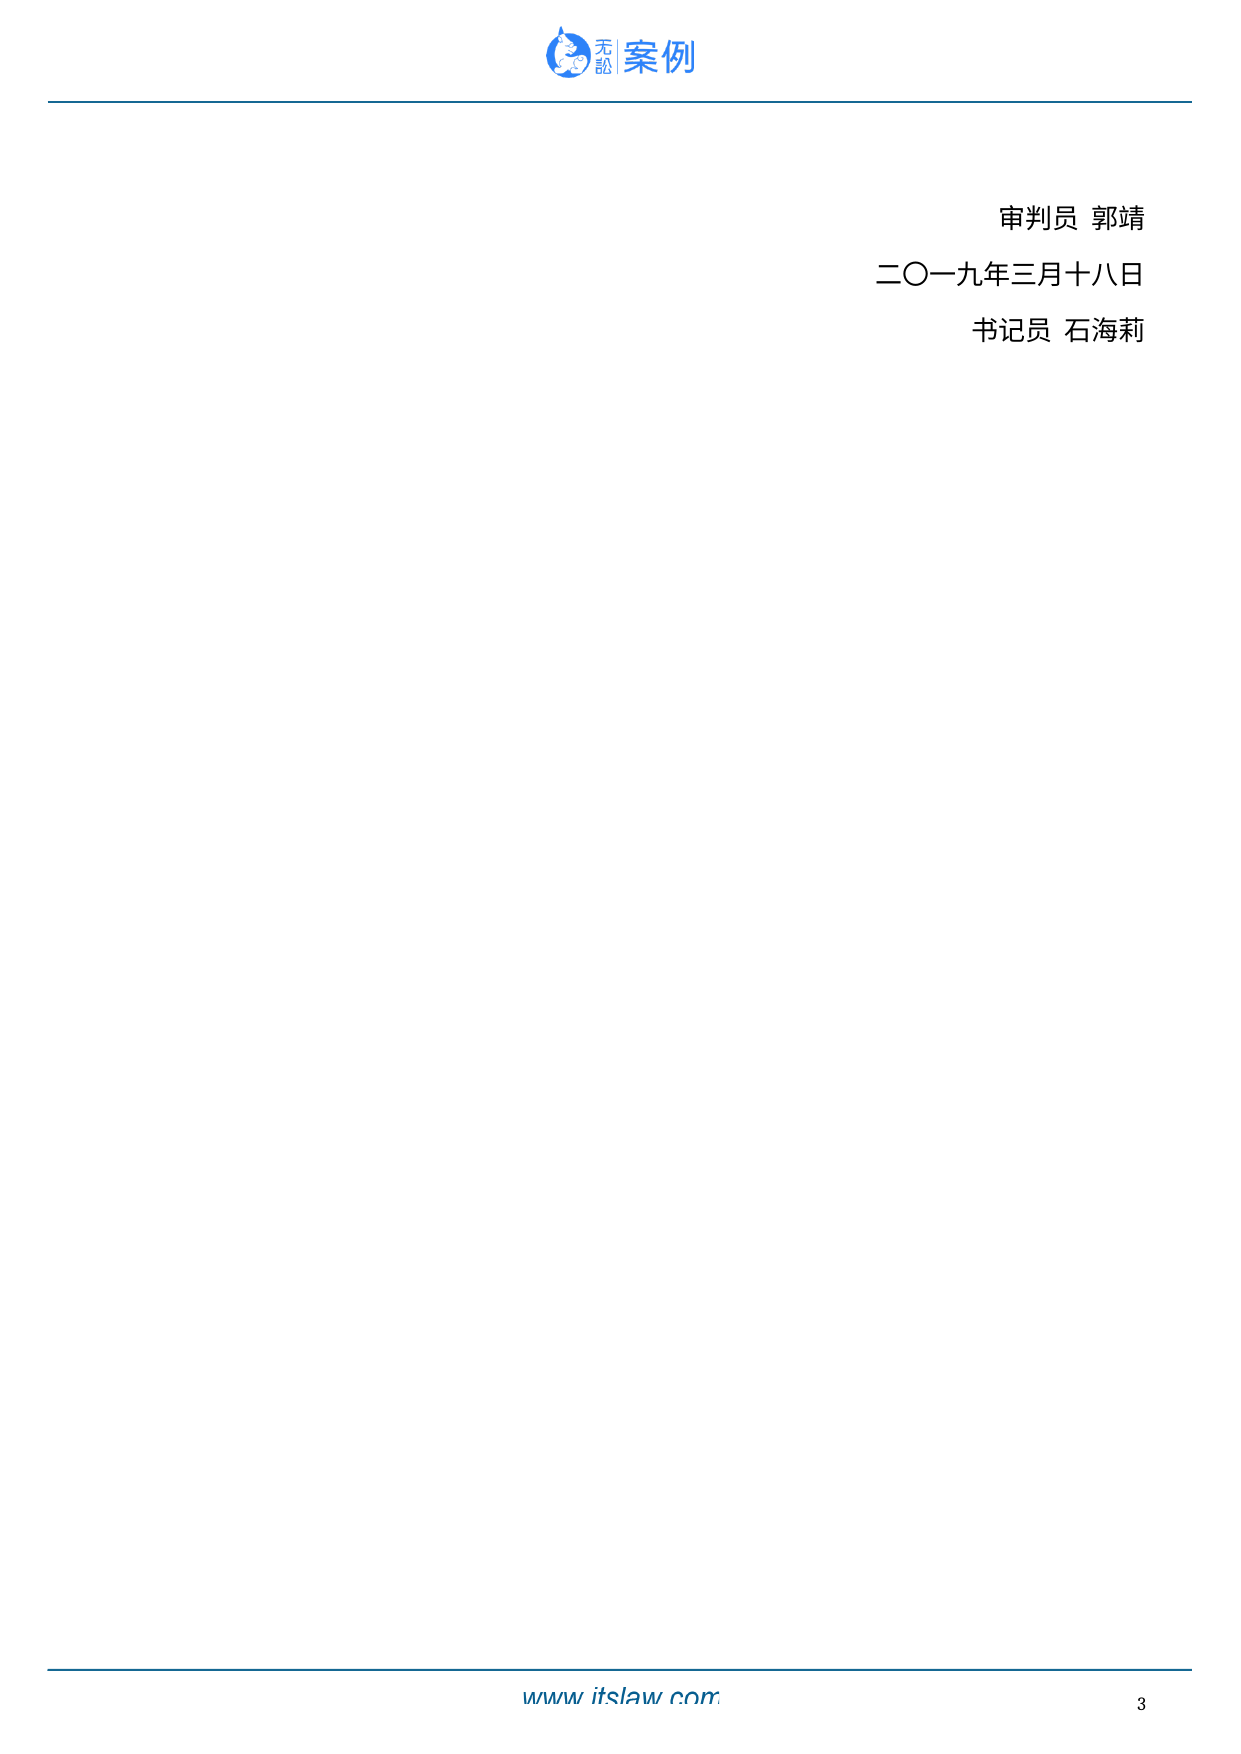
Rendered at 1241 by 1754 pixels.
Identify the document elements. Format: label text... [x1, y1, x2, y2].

text 二〇一九年三月十八日 [94, 250, 1146, 294]
text 审判员 郭靖 [94, 194, 1146, 238]
picture [546, 26, 694, 78]
picture [523, 1687, 720, 1704]
text 书记员 石海莉 [94, 306, 1146, 350]
